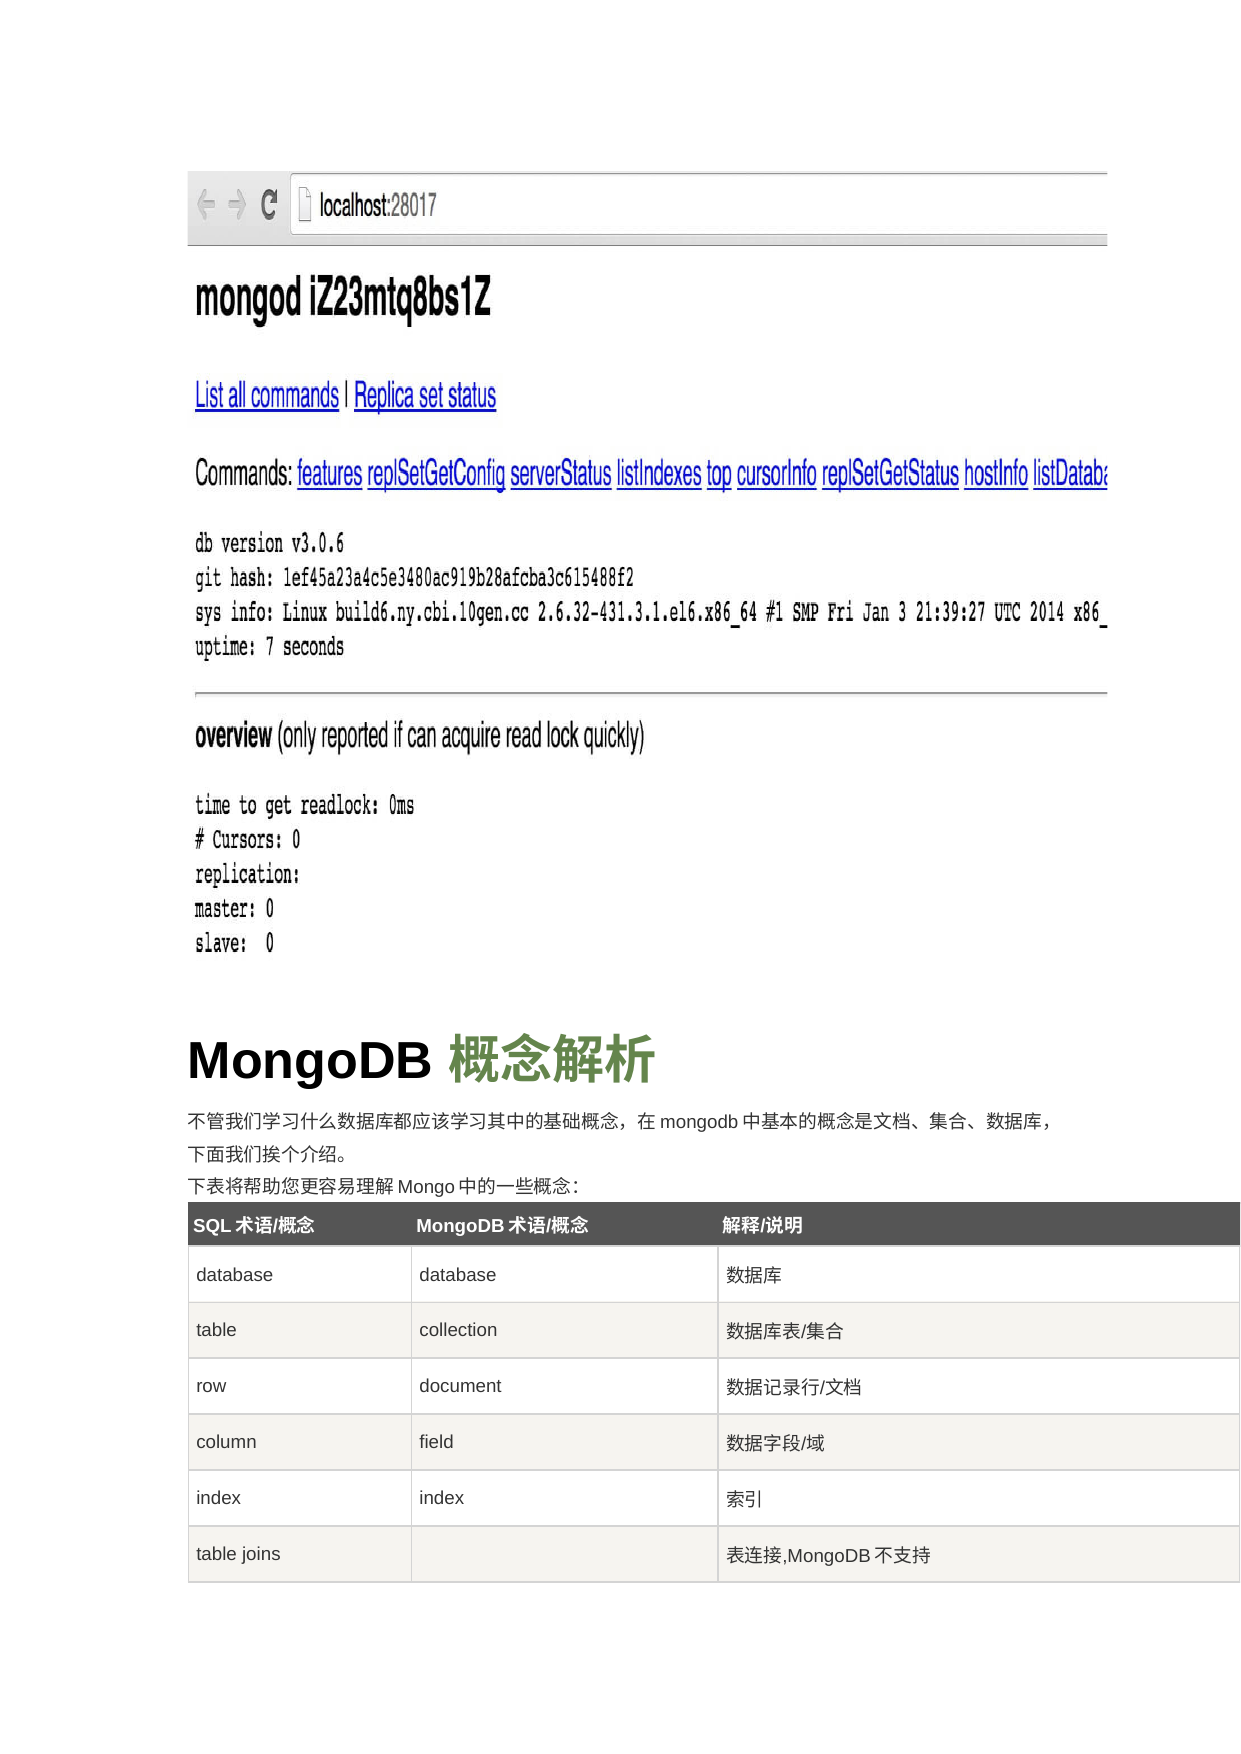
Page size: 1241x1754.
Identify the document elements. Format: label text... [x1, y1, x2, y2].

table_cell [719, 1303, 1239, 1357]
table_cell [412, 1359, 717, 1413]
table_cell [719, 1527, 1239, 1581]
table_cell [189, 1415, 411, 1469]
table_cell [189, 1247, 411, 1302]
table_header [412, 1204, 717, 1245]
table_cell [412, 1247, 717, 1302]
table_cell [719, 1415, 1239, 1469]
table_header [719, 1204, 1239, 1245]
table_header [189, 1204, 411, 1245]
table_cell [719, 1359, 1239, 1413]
text 下表将帮助您更容易理解Mongo中的一些概念： [187, 1169, 1053, 1202]
picture [187, 171, 1108, 998]
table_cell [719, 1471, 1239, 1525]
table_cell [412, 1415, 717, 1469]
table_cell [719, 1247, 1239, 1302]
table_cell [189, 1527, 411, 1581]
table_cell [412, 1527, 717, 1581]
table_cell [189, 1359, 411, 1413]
text 不管我们学习什么数据库都应该学习其中的基础概念，在mongodb中基本的概念是文档、集合、数据库，下面我们挨个介绍。 [187, 1104, 1053, 1169]
subtitle MongoDB 概念解析 [187, 1007, 1053, 1104]
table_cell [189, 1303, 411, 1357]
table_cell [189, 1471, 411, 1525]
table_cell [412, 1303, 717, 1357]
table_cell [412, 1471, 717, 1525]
